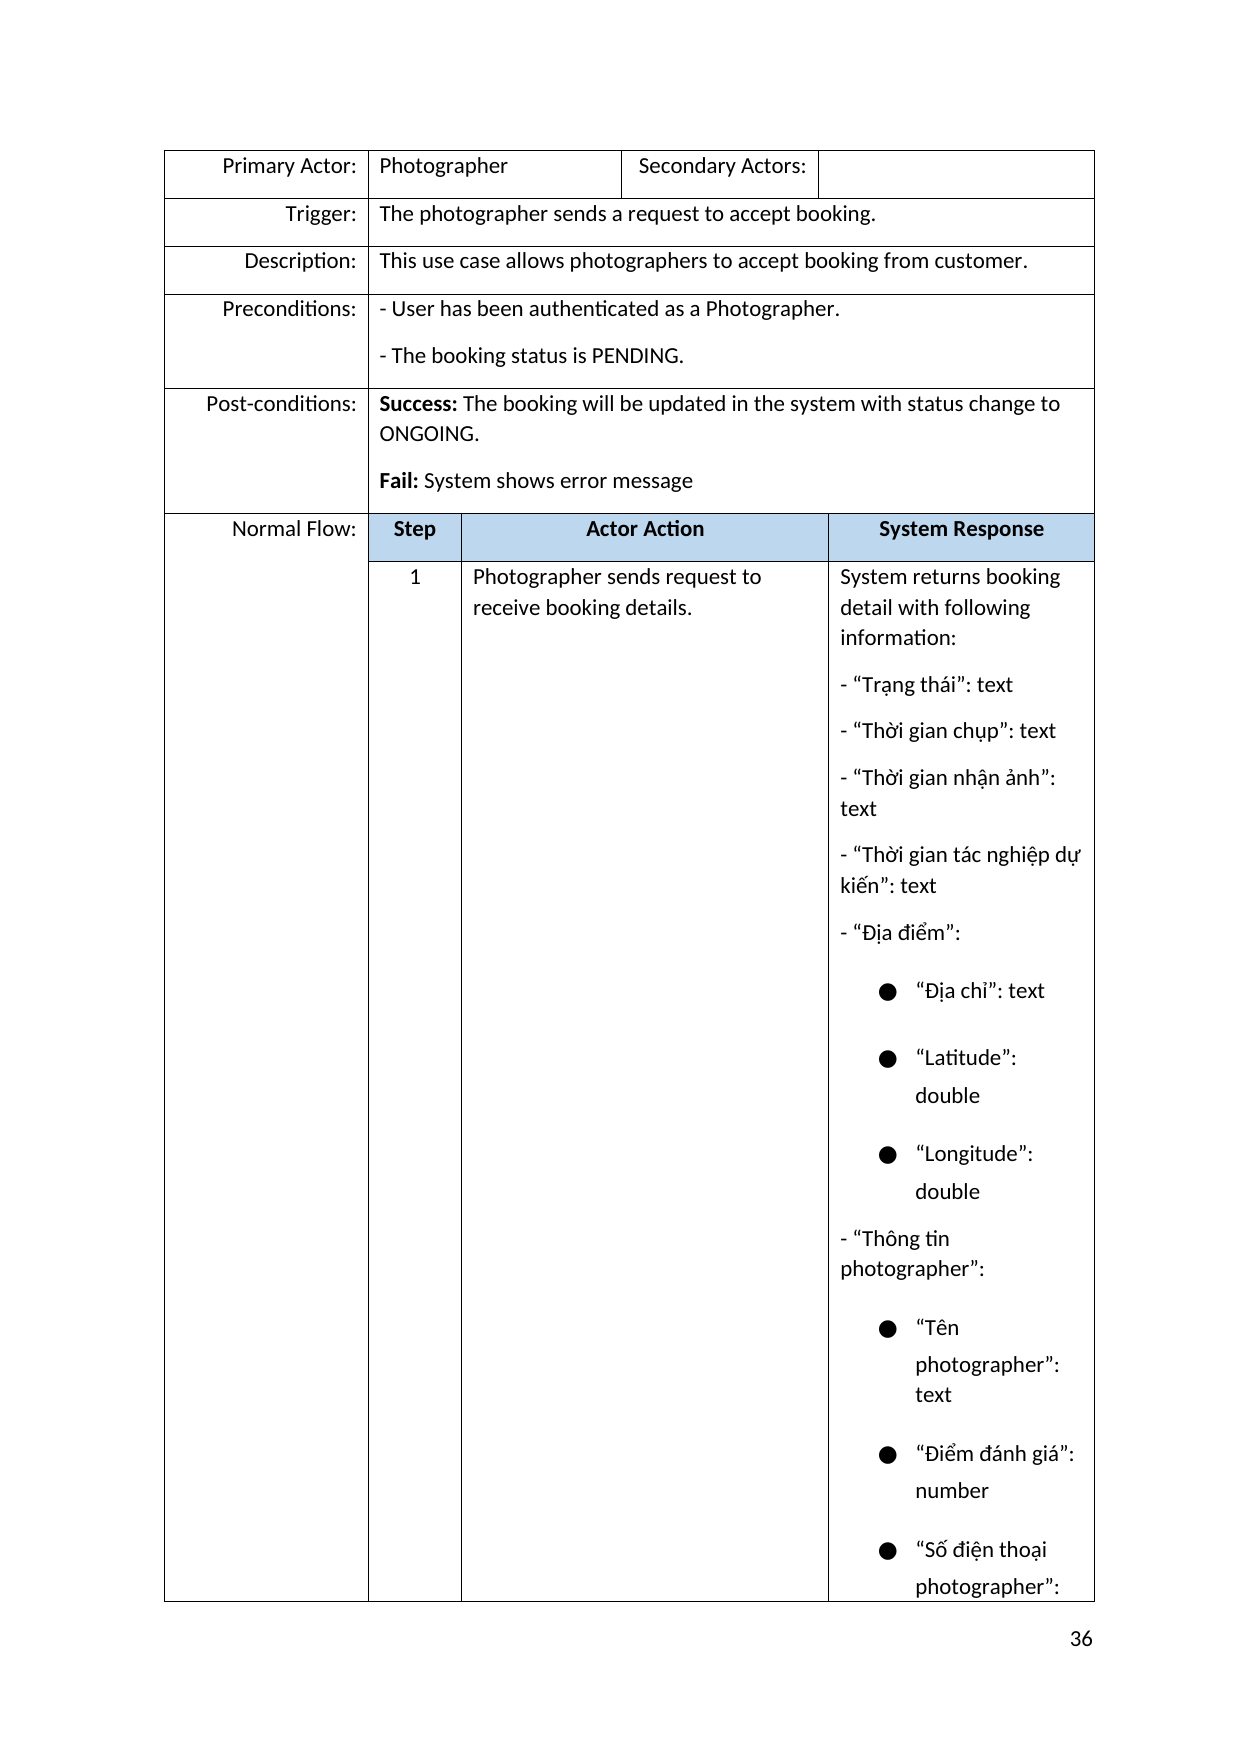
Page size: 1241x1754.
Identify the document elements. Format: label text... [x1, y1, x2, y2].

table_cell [829, 562, 1094, 1601]
table_cell Trigger: [165, 199, 368, 246]
table_cell Primary Actor: [165, 151, 368, 198]
table_cell - User has been authenticated as a Photographer. - The booking status is PENDING. [369, 295, 1094, 388]
table_cell This use case allows photographers to accept booking from customer. [369, 247, 1094, 293]
table_cell [819, 151, 1094, 198]
table_cell 1 [369, 562, 461, 1601]
table_cell The photographer sends a request to accept booking. [369, 199, 1094, 246]
table_cell Photographer [369, 151, 621, 198]
table_cell Step [369, 514, 461, 561]
table_cell Success: The booking will be updated in the system with status change to ONGOING. Fail: System shows error message [369, 389, 1094, 513]
table_cell Normal Flow: [165, 514, 368, 1601]
table_cell Preconditions: [165, 295, 368, 388]
table_cell Post-conditions: [165, 389, 368, 513]
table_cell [462, 562, 828, 1601]
table_cell Secondary Actors: [622, 151, 818, 198]
table_cell Actor Action [462, 514, 828, 561]
table_cell System Response [829, 514, 1094, 561]
table_cell Description: [165, 247, 368, 293]
